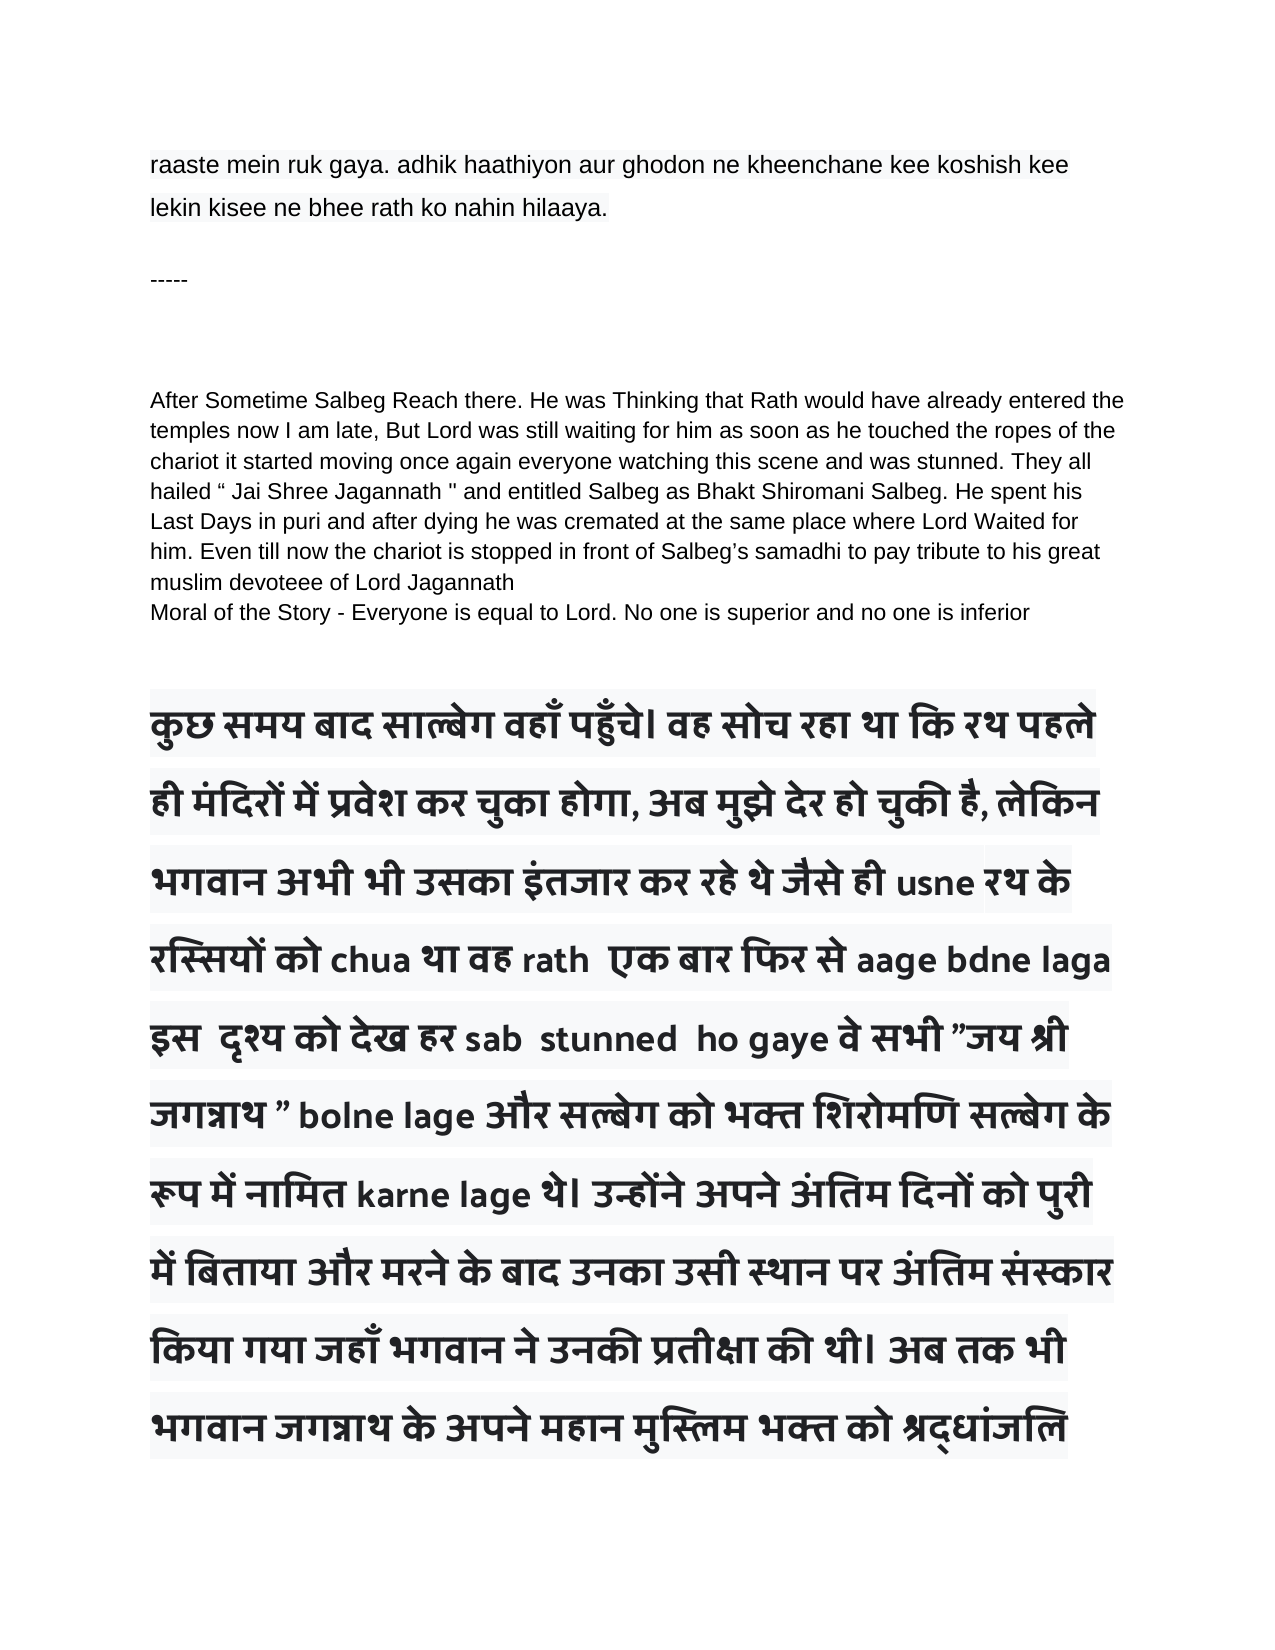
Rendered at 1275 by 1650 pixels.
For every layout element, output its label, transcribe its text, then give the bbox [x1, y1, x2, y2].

text After Sometime Salbeg Reach there. He was Thinking that Rath would have already entered the temples now I am late, But Lord was still waiting for him as soon as he touched the ropes of the chariot it started moving once again everyone watching this scene and was stunned. They all hailed “ Jai Shree Jagannath '' and entitled Salbeg as Bhakt Shiromani Salbeg. He spent his Last Days in puri and after dying he was cremated at the same place where Lord Waited for him. Even till now the chariot is stopped in front of Salbeg’s samadhi to pay tribute to his great muslim devoteee of Lord Jagannath [150, 387, 1125, 595]
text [150, 150, 1125, 222]
text Moral of the Story - Everyone is equal to Lord. No one is superior and no one is inferior [150, 599, 1125, 625]
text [150, 689, 1125, 1459]
text ----- [150, 266, 1125, 293]
